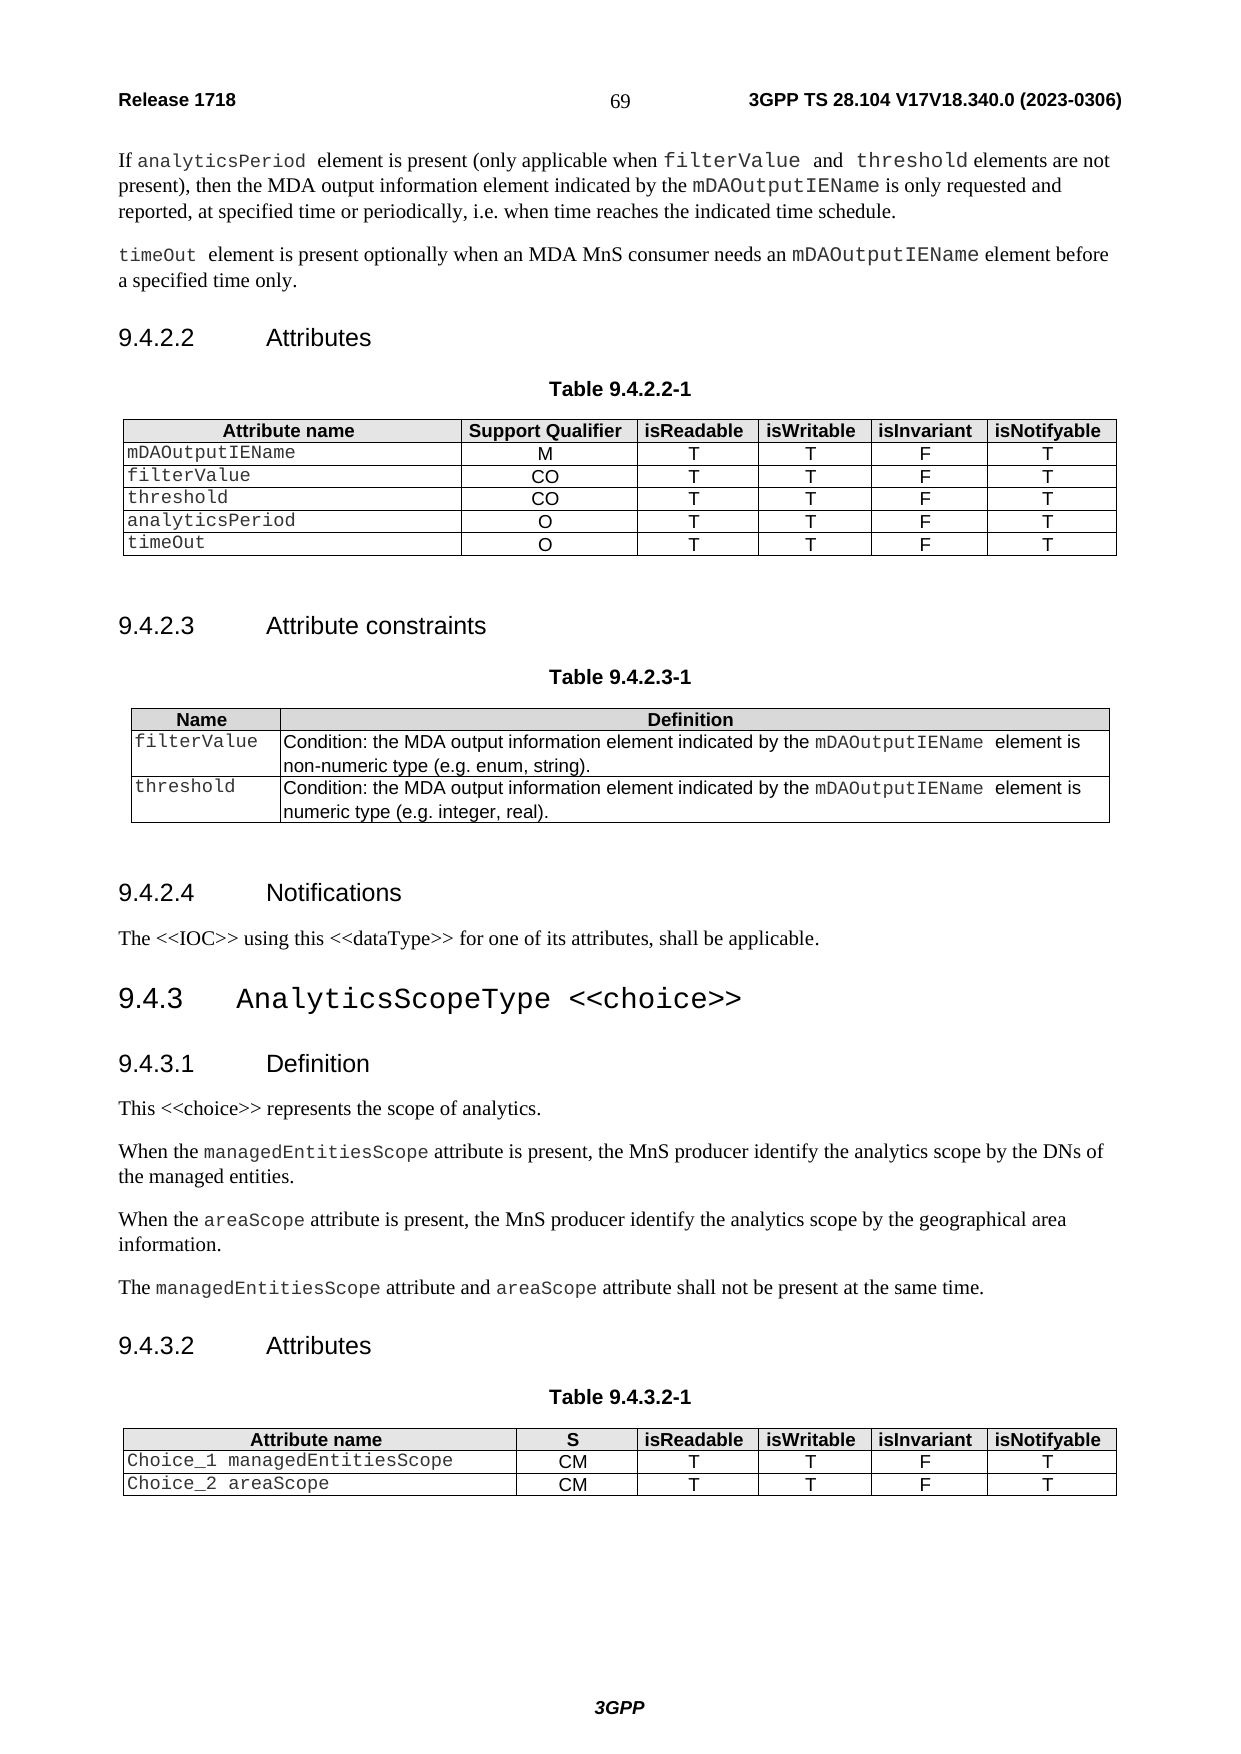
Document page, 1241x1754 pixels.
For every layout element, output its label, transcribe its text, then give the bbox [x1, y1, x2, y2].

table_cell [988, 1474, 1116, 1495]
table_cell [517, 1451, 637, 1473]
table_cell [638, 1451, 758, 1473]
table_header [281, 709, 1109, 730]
text When the areaScope attribute is present, the MnS producer identify the analytics scope by the geographical area information. [118, 1207, 1122, 1256]
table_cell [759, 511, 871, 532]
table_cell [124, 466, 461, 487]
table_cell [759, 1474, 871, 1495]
text If analyticsPeriod element is present (only applicable when filterValue and threshold elements are not present), then the MDA output information element indicated by the mDAOutputIEName is only requested and reported, at specified time or periodically, i.e. when time reaches the indicated time schedule. [118, 147, 1122, 223]
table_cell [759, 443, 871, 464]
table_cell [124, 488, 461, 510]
subtitle 9.4.2.4 Notifications [118, 878, 1122, 907]
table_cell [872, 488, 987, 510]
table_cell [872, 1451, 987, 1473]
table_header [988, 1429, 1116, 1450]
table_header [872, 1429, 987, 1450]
subtitle 9.4.3.2 Attributes [118, 1331, 1122, 1360]
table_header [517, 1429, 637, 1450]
text Table 9.4.3.2-1 [118, 1385, 1122, 1409]
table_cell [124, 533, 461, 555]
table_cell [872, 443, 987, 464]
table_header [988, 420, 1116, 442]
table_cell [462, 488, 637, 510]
subtitle 9.4.3 AnalyticsScopeType <<choice>> [118, 981, 1122, 1017]
text timeOut element is present optionally when an MDA MnS consumer needs an mDAOutputIEName element before a specified time only. [118, 242, 1122, 292]
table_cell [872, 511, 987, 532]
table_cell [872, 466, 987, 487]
text This <<choice>> represents the scope of analytics. [118, 1096, 1122, 1120]
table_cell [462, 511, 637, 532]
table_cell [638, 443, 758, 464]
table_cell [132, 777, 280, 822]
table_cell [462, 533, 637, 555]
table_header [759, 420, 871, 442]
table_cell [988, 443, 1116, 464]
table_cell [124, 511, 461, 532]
text The managedEntitiesScope attribute and areaScope attribute shall not be present at the same time. [118, 1275, 1122, 1300]
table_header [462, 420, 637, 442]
text Table 9.4.2.2-1 [118, 377, 1122, 401]
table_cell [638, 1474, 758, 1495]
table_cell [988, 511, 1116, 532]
text The <<IOC>> using this <<dataType>> for one of its attributes, shall be applicable. [118, 926, 1122, 950]
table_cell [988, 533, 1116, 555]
subtitle 9.4.3.1 Definition [118, 1048, 1122, 1077]
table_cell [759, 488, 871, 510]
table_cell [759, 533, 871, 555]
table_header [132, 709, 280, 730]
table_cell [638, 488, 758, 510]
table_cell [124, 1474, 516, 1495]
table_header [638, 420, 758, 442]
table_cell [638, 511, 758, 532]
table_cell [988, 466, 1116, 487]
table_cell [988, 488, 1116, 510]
text When the managedEntitiesScope attribute is present, the MnS producer identify the analytics scope by the DNs of the managed entities. [118, 1139, 1122, 1188]
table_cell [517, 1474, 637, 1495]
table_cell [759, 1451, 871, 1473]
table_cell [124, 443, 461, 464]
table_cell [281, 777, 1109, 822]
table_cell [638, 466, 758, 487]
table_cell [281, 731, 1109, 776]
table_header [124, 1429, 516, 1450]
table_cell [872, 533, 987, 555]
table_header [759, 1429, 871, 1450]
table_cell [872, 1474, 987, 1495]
text Table 9.4.2.3-1 [118, 665, 1122, 689]
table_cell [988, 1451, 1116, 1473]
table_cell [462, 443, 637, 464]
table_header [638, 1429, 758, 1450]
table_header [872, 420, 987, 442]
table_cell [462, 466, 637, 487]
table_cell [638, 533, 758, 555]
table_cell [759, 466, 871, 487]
subtitle 9.4.2.2 Attributes [118, 323, 1122, 352]
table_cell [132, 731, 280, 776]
subtitle 9.4.2.3 Attribute constraints [118, 611, 1122, 640]
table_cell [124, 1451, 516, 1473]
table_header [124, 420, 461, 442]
